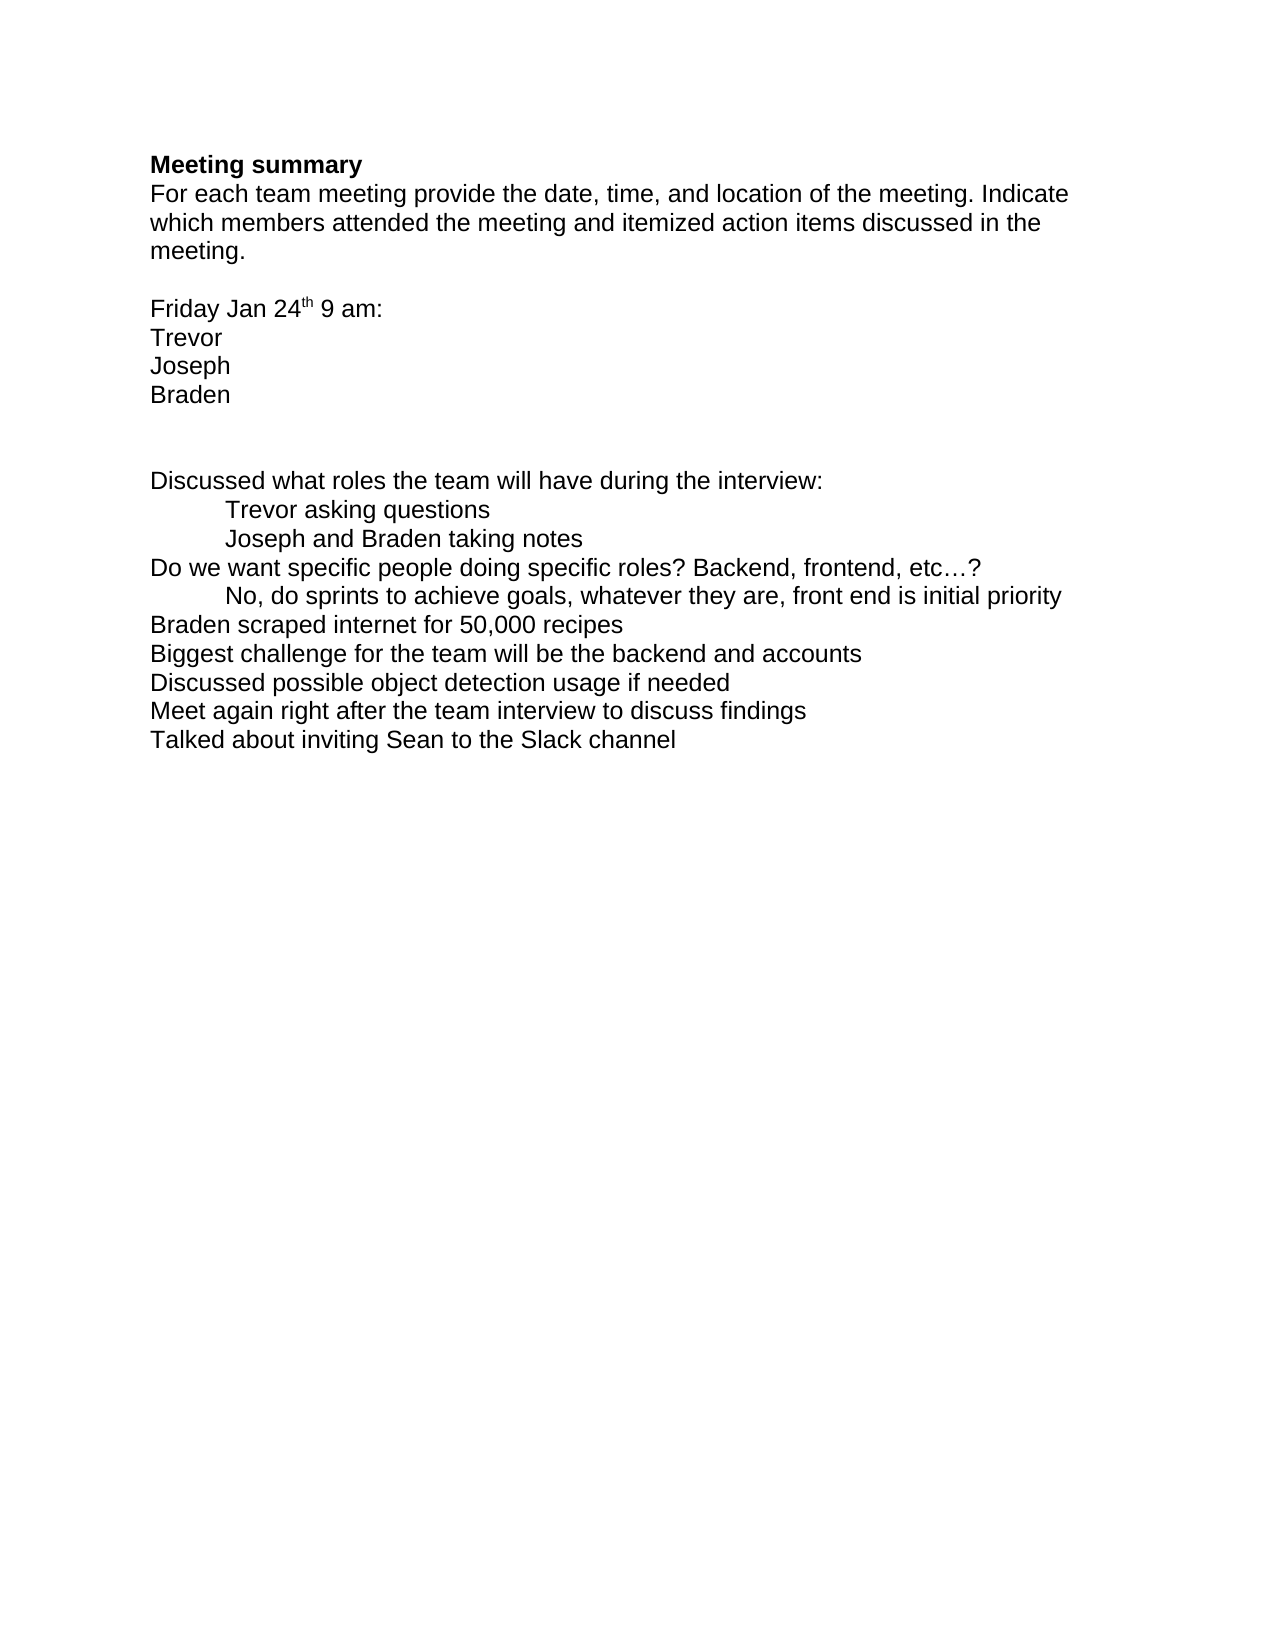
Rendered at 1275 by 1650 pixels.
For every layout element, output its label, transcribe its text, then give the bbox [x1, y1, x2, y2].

text Friday Jan 24th 9 am: [150, 294, 1125, 322]
text Talked about inviting Sean to the Slack channel [150, 725, 1125, 754]
text Biggest challenge for the team will be the backend and accounts [150, 639, 1125, 667]
text Braden [150, 380, 1125, 409]
text Discussed what roles the team will have during the interview: [150, 466, 1125, 495]
text Joseph [150, 351, 1125, 380]
text Joseph and Braden taking notes [150, 524, 1125, 552]
text Discussed possible object detection usage if needed [150, 667, 1125, 696]
text No, do sprints to achieve goals, whatever they are, front end is initial priority [150, 581, 1125, 610]
text Braden scraped internet for 50,000 recipes [150, 610, 1125, 639]
text Trevor asking questions [150, 495, 1125, 524]
text Trevor [150, 322, 1125, 351]
text For each team meeting provide the date, time, and location of the meeting. Indicate which members attended the meeting and itemized action items discussed in the meeting. [150, 179, 1125, 265]
text Do we want specific people doing specific roles? Backend, frontend, etc…? [150, 552, 1125, 581]
text Meeting summary [150, 150, 1125, 179]
text Meet again right after the team interview to discuss findings [150, 696, 1125, 725]
